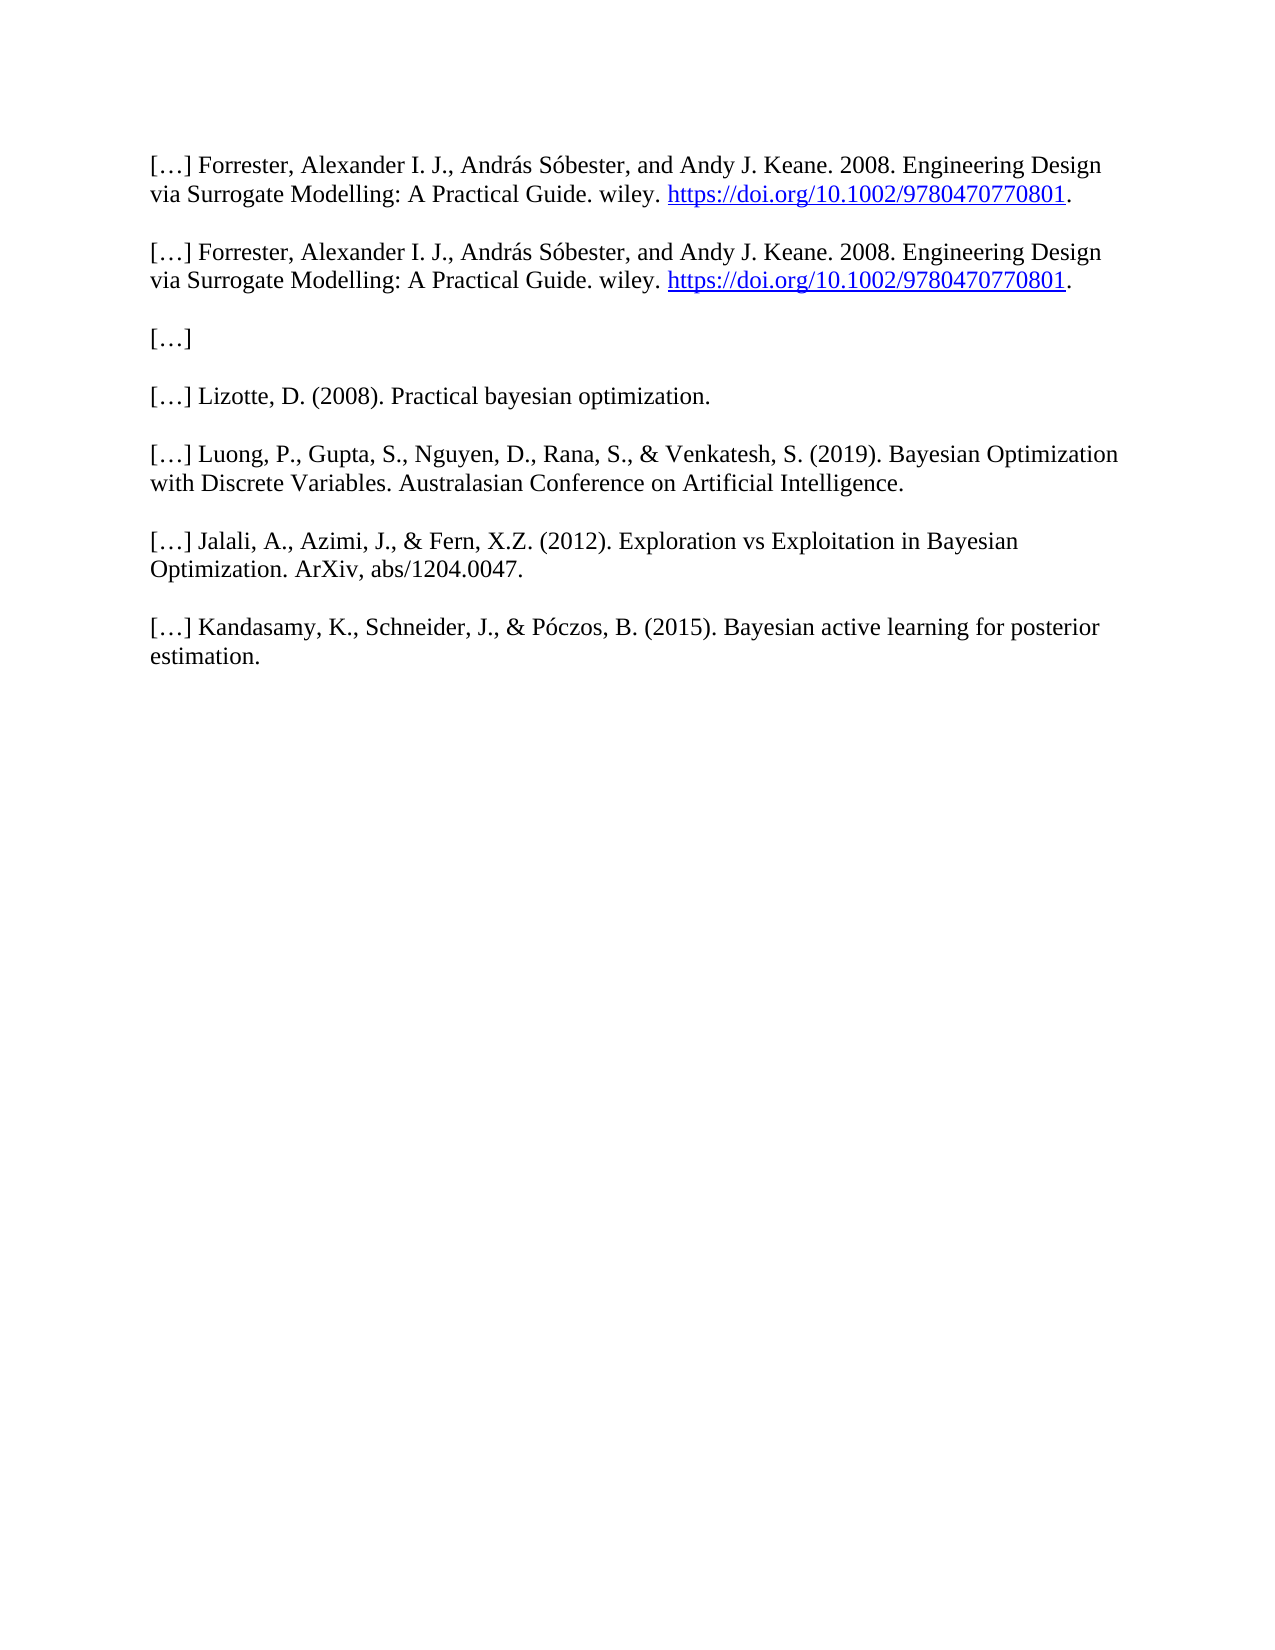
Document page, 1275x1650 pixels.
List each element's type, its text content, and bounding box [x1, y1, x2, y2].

text […] Forrester, Alexander I. J., András Sóbester, and Andy J. Keane. 2008. Engineering Design via Surrogate Modelling: A Practical Guide. wiley. https://doi.org/10.1002/9780470770801. [150, 150, 1125, 207]
text […] Jalali, A., Azimi, J., & Fern, X.Z. (2012). Exploration vs Exploitation in Bayesian Optimization. ArXiv, abs/1204.0047. [150, 526, 1125, 583]
text […] Forrester, Alexander I. J., András Sóbester, and Andy J. Keane. 2008. Engineering Design via Surrogate Modelling: A Practical Guide. wiley. https://doi.org/10.1002/9780470770801. [150, 237, 1125, 294]
text […] Luong, P., Gupta, S., Nguyen, D., Rana, S., & Venkatesh, S. (2019). Bayesian Optimization with Discrete Variables. Australasian Conference on Artificial Intelligence. [150, 439, 1125, 497]
text […] Lizotte, D. (2008). Practical bayesian optimization. [150, 381, 1125, 410]
text […] Kandasamy, K., Schneider, J., & Póczos, B. (2015). Bayesian active learning for posterior estimation. [150, 612, 1125, 670]
text […] [150, 323, 1125, 352]
